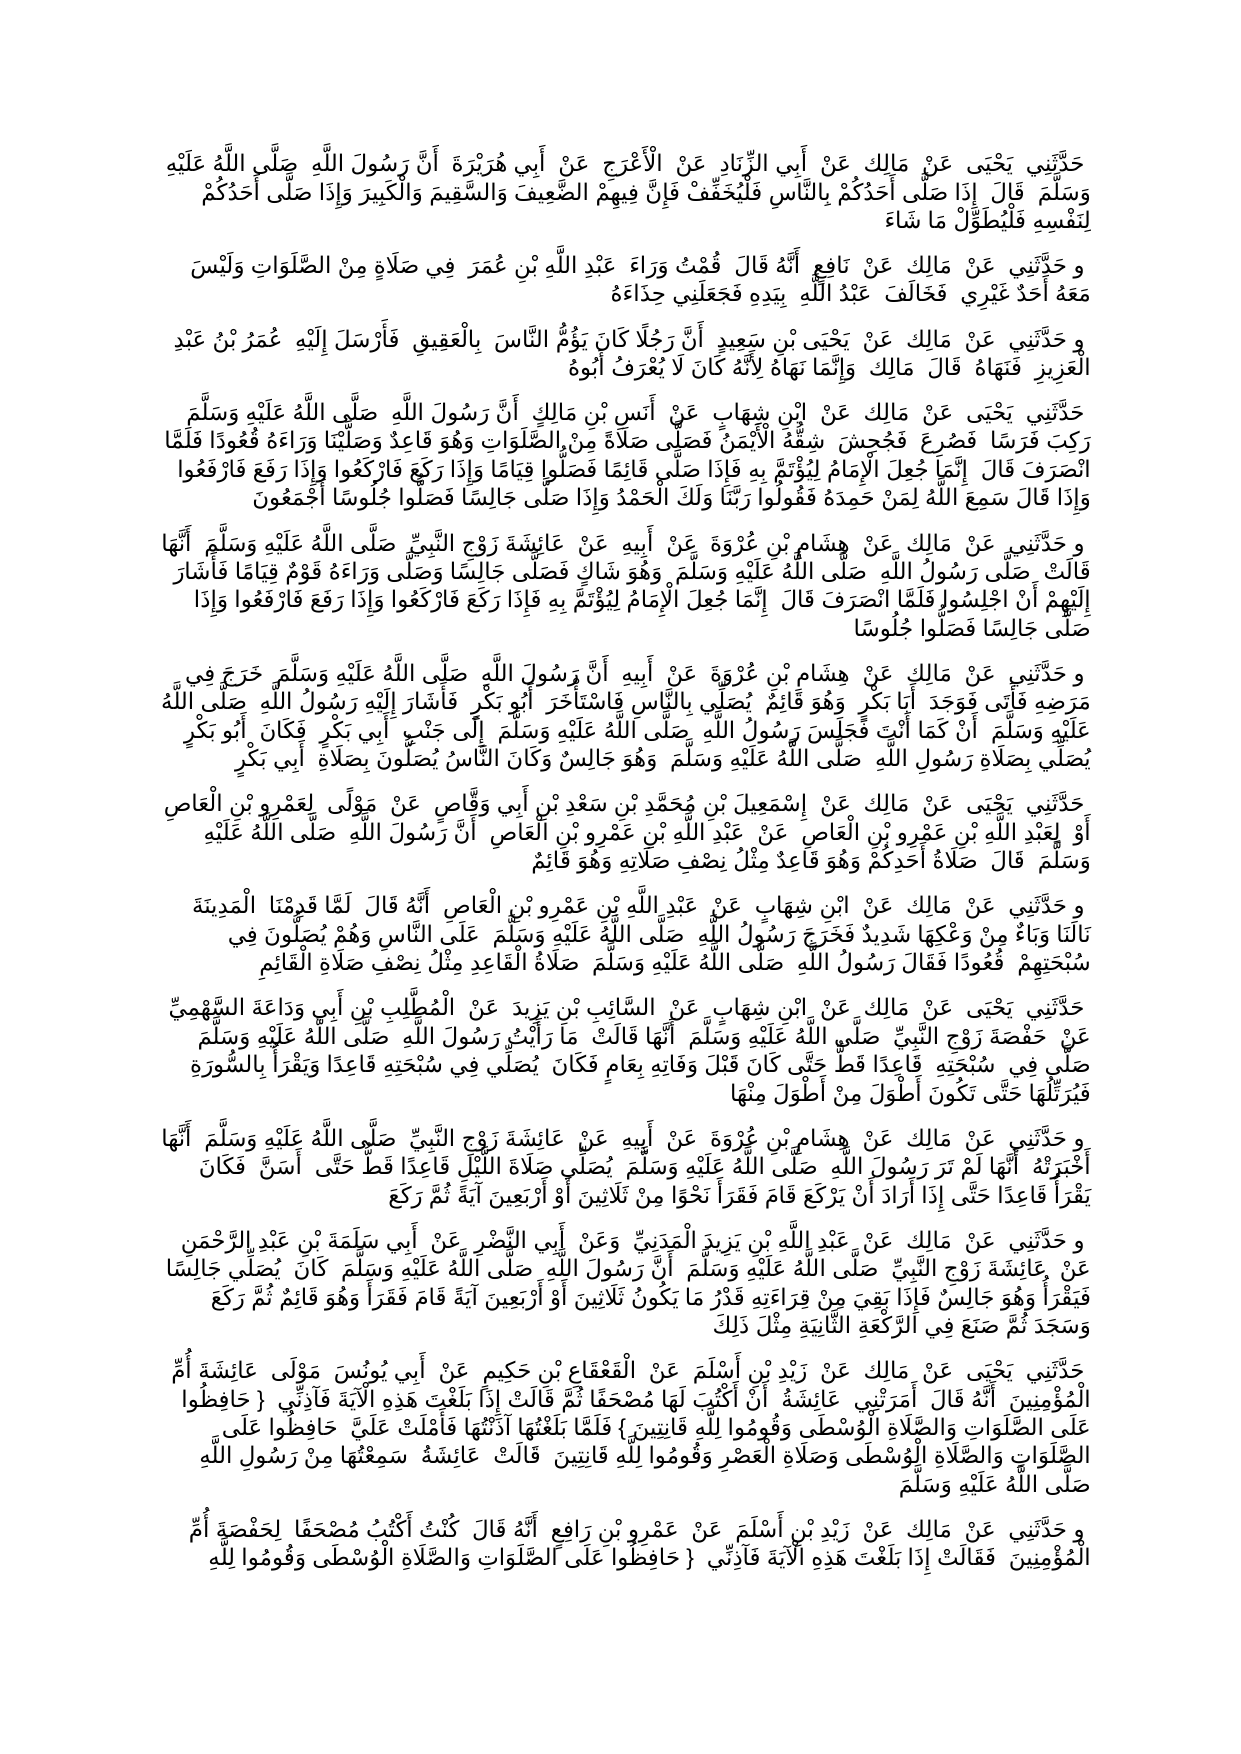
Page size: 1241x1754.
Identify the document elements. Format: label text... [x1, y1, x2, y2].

text ‏ ‏و حَدَّثَنِي ‏ ‏عَنْ ‏ ‏مَالِك ‏ ‏عَنْ ‏ ‏هِشَامِ بْنِ عُرْوَةَ ‏ ‏عَنْ ‏ ‏أَبِيهِ ‏ ‏عَنْ ‏ ‏عَائِشَةَ زَوْجِ النَّبِيِّ ‏ ‏صَلَّى اللَّهُ عَلَيْهِ وَسَلَّمَ ‏ ‏أَنَّهَا قَالَتْ ‏ ‏صَلَّى رَسُولُ اللَّهِ ‏ ‏صَلَّى اللَّهُ عَلَيْهِ وَسَلَّمَ ‏ ‏وَهُوَ شَاكٍ فَصَلَّى جَالِسًا وَصَلَّى وَرَاءَهُ قَوْمٌ قِيَامًا فَأَشَارَ إِلَيْهِمْ أَنْ اجْلِسُوا فَلَمَّا انْصَرَفَ قَالَ ‏ ‏إِنَّمَا جُعِلَ الْإِمَامُ لِيُؤْتَمَّ بِهِ فَإِذَا رَكَعَ فَارْكَعُوا وَإِذَا رَفَعَ فَارْفَعُوا وَإِذَا صَلَّى جَالِسًا فَصَلُّوا جُلُوسًا ‏ [150, 529, 1090, 641]
text ‏ ‏حَدَّثَنِي ‏ ‏يَحْيَى ‏ ‏عَنْ ‏ ‏مَالِك ‏ ‏عَنْ ‏ ‏ابْنِ شِهَابٍ ‏ ‏عَنْ ‏ ‏أَنَسِ بْنِ مَالِكٍ ‏ ‏أَنَّ رَسُولَ اللَّهِ ‏ ‏صَلَّى اللَّهُ عَلَيْهِ وَسَلَّمَ ‏ ‏رَكِبَ فَرَسًا ‏ ‏فَصُرِعَ ‏ ‏فَجُحِشَ ‏ ‏شِقُّهُ الْأَيْمَنُ فَصَلَّى صَلَاةً مِنْ الصَّلَوَاتِ وَهُوَ قَاعِدٌ وَصَلَّيْنَا وَرَاءَهُ قُعُودًا فَلَمَّا انْصَرَفَ قَالَ ‏ ‏إِنَّمَا جُعِلَ الْإِمَامُ لِيُؤْتَمَّ بِهِ فَإِذَا صَلَّى قَائِمًا فَصَلُّوا قِيَامًا وَإِذَا رَكَعَ فَارْكَعُوا وَإِذَا رَفَعَ فَارْفَعُوا وَإِذَا قَالَ سَمِعَ اللَّهُ لِمَنْ حَمِدَهُ فَقُولُوا رَبَّنَا وَلَكَ الْحَمْدُ وَإِذَا صَلَّى جَالِسًا فَصَلُّوا جُلُوسًا أَجْمَعُونَ ‏ [150, 399, 1090, 511]
text ‏ ‏حَدَّثَنِي ‏ ‏يَحْيَى ‏ ‏عَنْ ‏ ‏مَالِك ‏ ‏عَنْ ‏ ‏زَيْدِ بْنِ أَسْلَمَ ‏ ‏عَنْ ‏ ‏الْقَعْقَاعِ بْنِ حَكِيمٍ ‏ ‏عَنْ ‏ ‏أَبِي يُونُسَ ‏ ‏مَوْلَى ‏ ‏عَائِشَةَ أُمِّ الْمُؤْمِنِينَ ‏ ‏أَنَّهُ قَالَ ‏ ‏أَمَرَتْنِي ‏ ‏عَائِشَةُ ‏ ‏أَنْ أَكْتُبَ لَهَا مُصْحَفًا ثُمَّ قَالَتْ إِذَا بَلَغْتَ هَذِهِ الْآيَةَ فَآذِنِّي ‏ { ‏حَافِظُوا عَلَى الصَّلَوَاتِ وَالصَّلَاةِ الْوُسْطَى وَقُومُوا لِلَّهِ قَانِتِينَ ‏} ‏فَلَمَّا بَلَغْتُهَا آذَنْتُهَا فَأَمْلَتْ عَلَيَّ ‏ ‏حَافِظُوا عَلَى الصَّلَوَاتِ وَالصَّلَاةِ الْوُسْطَى وَصَلَاةِ الْعَصْرِ وَقُومُوا لِلَّهِ قَانِتِينَ ‏ ‏قَالَتْ ‏ ‏عَائِشَةُ ‏ ‏سَمِعْتُهَا مِنْ رَسُولِ اللَّهِ ‏ ‏صَلَّى اللَّهُ عَلَيْهِ وَسَلَّمَ ‏ [150, 1357, 1090, 1497]
text ‏ ‏و حَدَّثَنِي ‏ ‏عَنْ ‏ ‏مَالِك ‏ ‏عَنْ ‏ ‏يَحْيَى بْنِ سَعِيدٍ ‏ ‏أَنَّ رَجُلًا كَانَ يَؤُمُّ النَّاسَ ‏ ‏بِالْعَقِيقِ ‏ ‏فَأَرْسَلَ إِلَيْهِ ‏ ‏عُمَرُ بْنُ عَبْدِ الْعَزِيزِ ‏ ‏فَنَهَاهُ ‏ ‏قَالَ ‏ ‏مَالِك ‏ ‏وَإِنَّمَا نَهَاهُ لِأَنَّهُ كَانَ لَا يُعْرَفُ أَبُوهُ ‏ [150, 326, 1090, 380]
text ‏ ‏حَدَّثَنِي ‏ ‏يَحْيَى ‏ ‏عَنْ ‏ ‏مَالِك ‏ ‏عَنْ ‏ ‏إِسْمَعِيلَ بْنِ مُحَمَّدِ بْنِ سَعْدِ بْنِ أَبِي وَقَّاصٍ ‏ ‏عَنْ ‏ ‏مَوْلًى ‏ ‏لِعَمْرِو بْنِ الْعَاصِ ‏ ‏أَوْ ‏ ‏لِعَبْدِ اللَّهِ بْنِ عَمْرِو بْنِ الْعَاصِ ‏ ‏عَنْ ‏ ‏عَبْدِ اللَّهِ بْنِ عَمْرِو بْنِ الْعَاصِ ‏ ‏أَنَّ رَسُولَ اللَّهِ ‏ ‏صَلَّى اللَّهُ عَلَيْهِ وَسَلَّمَ ‏ ‏قَالَ ‏ ‏صَلَاةُ أَحَدِكُمْ وَهُوَ قَاعِدٌ مِثْلُ نِصْفِ صَلَاتِهِ وَهُوَ قَائِمٌ ‏ [150, 790, 1090, 873]
text ‏ ‏و حَدَّثَنِي ‏ ‏عَنْ ‏ ‏مَالِك ‏ ‏عَنْ ‏ ‏هِشَامِ بْنِ عُرْوَةَ ‏ ‏عَنْ ‏ ‏أَبِيهِ ‏ ‏عَنْ ‏ ‏عَائِشَةَ زَوْجِ النَّبِيِّ ‏ ‏صَلَّى اللَّهُ عَلَيْهِ وَسَلَّمَ ‏ ‏أَنَّهَا أَخْبَرَتْهُ ‏ ‏أَنَّهَا لَمْ تَرَ رَسُولَ اللَّهِ ‏ ‏صَلَّى اللَّهُ عَلَيْهِ وَسَلَّمَ ‏ ‏يُصَلِّي صَلَاةَ اللَّيْلِ قَاعِدًا قَطُّ حَتَّى ‏ ‏أَسَنَّ ‏ ‏فَكَانَ ‏ ‏يَقْرَأُ قَاعِدًا حَتَّى إِذَا أَرَادَ أَنْ يَرْكَعَ قَامَ فَقَرَأَ نَحْوًا مِنْ ثَلَاثِينَ أَوْ أَرْبَعِينَ آيَةً ثُمَّ رَكَعَ ‏ [150, 1125, 1090, 1208]
text ‏ ‏حَدَّثَنِي ‏ ‏يَحْيَى ‏ ‏عَنْ ‏ ‏مَالِك ‏ ‏عَنْ ‏ ‏أَبِي الزِّنَادِ ‏ ‏عَنْ ‏ ‏الْأَعْرَجِ ‏ ‏عَنْ ‏ ‏أَبِي هُرَيْرَةَ ‏ ‏أَنَّ رَسُولَ اللَّهِ ‏ ‏صَلَّى اللَّهُ عَلَيْهِ وَسَلَّمَ ‏ ‏قَالَ ‏ ‏إِذَا صَلَّى أَحَدُكُمْ بِالنَّاسِ فَلْيُخَفِّفْ فَإِنَّ فِيهِمْ الضَّعِيفَ وَالسَّقِيمَ وَالْكَبِيرَ وَإِذَا صَلَّى أَحَدُكُمْ لِنَفْسِهِ فَلْيُطَوِّلْ مَا شَاءَ ‏ [150, 150, 1090, 233]
text ‏ ‏و حَدَّثَنِي ‏ ‏عَنْ ‏ ‏مَالِك ‏ ‏عَنْ ‏ ‏هِشَامِ بْنِ عُرْوَةَ ‏ ‏عَنْ ‏ ‏أَبِيهِ ‏ ‏أَنَّ رَسُولَ اللَّهِ ‏ ‏صَلَّى اللَّهُ عَلَيْهِ وَسَلَّمَ ‏ ‏خَرَجَ فِي مَرَضِهِ فَأَتَى فَوَجَدَ ‏ ‏أَبَا بَكْرٍ ‏ ‏وَهُوَ قَائِمٌ ‏ ‏يُصَلِّي بِالنَّاسِ فَاسْتَأْخَرَ ‏ ‏أَبُو بَكْرٍ ‏ ‏فَأَشَارَ إِلَيْهِ رَسُولُ اللَّهِ ‏ ‏صَلَّى اللَّهُ عَلَيْهِ وَسَلَّمَ ‏ ‏أَنْ كَمَا أَنْتَ فَجَلَسَ رَسُولُ اللَّهِ ‏ ‏صَلَّى اللَّهُ عَلَيْهِ وَسَلَّمَ ‏ ‏إِلَى جَنْبِ ‏ ‏أَبِي بَكْرٍ ‏ ‏فَكَانَ ‏ ‏أَبُو بَكْرٍ ‏ ‏يُصَلِّي بِصَلَاةِ رَسُولِ اللَّهِ ‏ ‏صَلَّى اللَّهُ عَلَيْهِ وَسَلَّمَ ‏ ‏وَهُوَ جَالِسٌ وَكَانَ النَّاسُ يُصَلُّونَ بِصَلَاةِ ‏ ‏أَبِي بَكْرٍ ‏ [150, 660, 1090, 772]
text ‏ ‏حَدَّثَنِي ‏ ‏يَحْيَى ‏ ‏عَنْ ‏ ‏مَالِك ‏ ‏عَنْ ‏ ‏ابْنِ شِهَابٍ ‏ ‏عَنْ ‏ ‏السَّائِبِ بْنِ يَزِيدَ ‏ ‏عَنْ ‏ ‏الْمُطَّلِبِ بْنِ أَبِي وَدَاعَةَ السَّهْمِيِّ ‏ ‏عَنْ ‏ ‏حَفْصَةَ زَوْجِ النَّبِيِّ ‏ ‏صَلَّى اللَّهُ عَلَيْهِ وَسَلَّمَ ‏ ‏أَنَّهَا قَالَتْ ‏ ‏مَا رَأَيْتُ رَسُولَ اللَّهِ ‏ ‏صَلَّى اللَّهُ عَلَيْهِ وَسَلَّمَ ‏ ‏صَلَّى فِي ‏ ‏سُبْحَتِهِ ‏ ‏قَاعِدًا قَطُّ حَتَّى كَانَ قَبْلَ وَفَاتِهِ بِعَامٍ فَكَانَ ‏ ‏يُصَلِّي فِي سُبْحَتِهِ قَاعِدًا وَيَقْرَأُ بِالسُّورَةِ فَيُرَتِّلُهَا حَتَّى تَكُونَ أَطْوَلَ مِنْ أَطْوَلَ مِنْهَا ‏ [150, 994, 1090, 1106]
text ‏ ‏و حَدَّثَنِي ‏ ‏عَنْ ‏ ‏مَالِك ‏ ‏عَنْ ‏ ‏ابْنِ شِهَابٍ ‏ ‏عَنْ ‏ ‏عَبْدِ اللَّهِ بْنِ عَمْرِو بْنِ الْعَاصِ ‏ ‏أَنَّهُ قَالَ ‏ ‏لَمَّا قَدِمْنَا ‏ ‏الْمَدِينَةَ ‏ ‏نَالَنَا وَبَاءٌ مِنْ وَعْكِهَا شَدِيدٌ فَخَرَجَ رَسُولُ اللَّهِ ‏ ‏صَلَّى اللَّهُ عَلَيْهِ وَسَلَّمَ ‏ ‏عَلَى النَّاسِ وَهُمْ يُصَلُّونَ فِي ‏ ‏سُبْحَتِهِمْ ‏ ‏قُعُودًا فَقَالَ رَسُولُ اللَّهِ ‏ ‏صَلَّى اللَّهُ عَلَيْهِ وَسَلَّمَ ‏ ‏صَلَاةُ الْقَاعِدِ مِثْلُ نِصْفِ صَلَاةِ الْقَائِمِ ‏ [150, 892, 1090, 976]
text ‏ ‏و حَدَّثَنِي ‏ ‏عَنْ ‏ ‏مَالِك ‏ ‏عَنْ ‏ ‏عَبْدِ اللَّهِ بْنِ يَزِيدَ الْمَدَنِيِّ ‏ ‏وَعَنْ ‏ ‏أَبِي النَّضْرِ ‏ ‏عَنْ ‏ ‏أَبِي سَلَمَةَ بْنِ عَبْدِ الرَّحْمَنِ ‏ ‏عَنْ ‏ ‏عَائِشَةَ زَوْجِ النَّبِيِّ ‏ ‏صَلَّى اللَّهُ عَلَيْهِ وَسَلَّمَ ‏ ‏أَنَّ رَسُولَ اللَّهِ ‏ ‏صَلَّى اللَّهُ عَلَيْهِ وَسَلَّمَ ‏ ‏كَانَ ‏ ‏يُصَلِّي جَالِسًا فَيَقْرَأُ وَهُوَ جَالِسٌ فَإِذَا بَقِيَ مِنْ قِرَاءَتِهِ قَدْرُ مَا يَكُونُ ثَلَاثِينَ أَوْ أَرْبَعِينَ آيَةً قَامَ فَقَرَأَ وَهُوَ قَائِمٌ ثُمَّ رَكَعَ وَسَجَدَ ثُمَّ صَنَعَ فِي الرَّكْعَةِ الثَّانِيَةِ مِثْلَ ذَلِكَ ‏ [150, 1227, 1090, 1338]
text ‏ ‏و حَدَّثَنِي ‏ ‏عَنْ ‏ ‏مَالِك ‏ ‏عَنْ ‏ ‏نَافِعٍ ‏ ‏أَنَّهُ قَالَ ‏ ‏قُمْتُ وَرَاءَ ‏ ‏عَبْدِ اللَّهِ بْنِ عُمَرَ ‏ ‏فِي صَلَاةٍ مِنْ الصَّلَوَاتِ وَلَيْسَ مَعَهُ أَحَدٌ غَيْرِي ‏ ‏فَخَالَفَ ‏ ‏عَبْدُ اللَّهِ ‏ ‏بِيَدِهِ فَجَعَلَنِي حِذَاءَهُ ‏ [150, 252, 1090, 307]
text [150, 1516, 1090, 1571]
